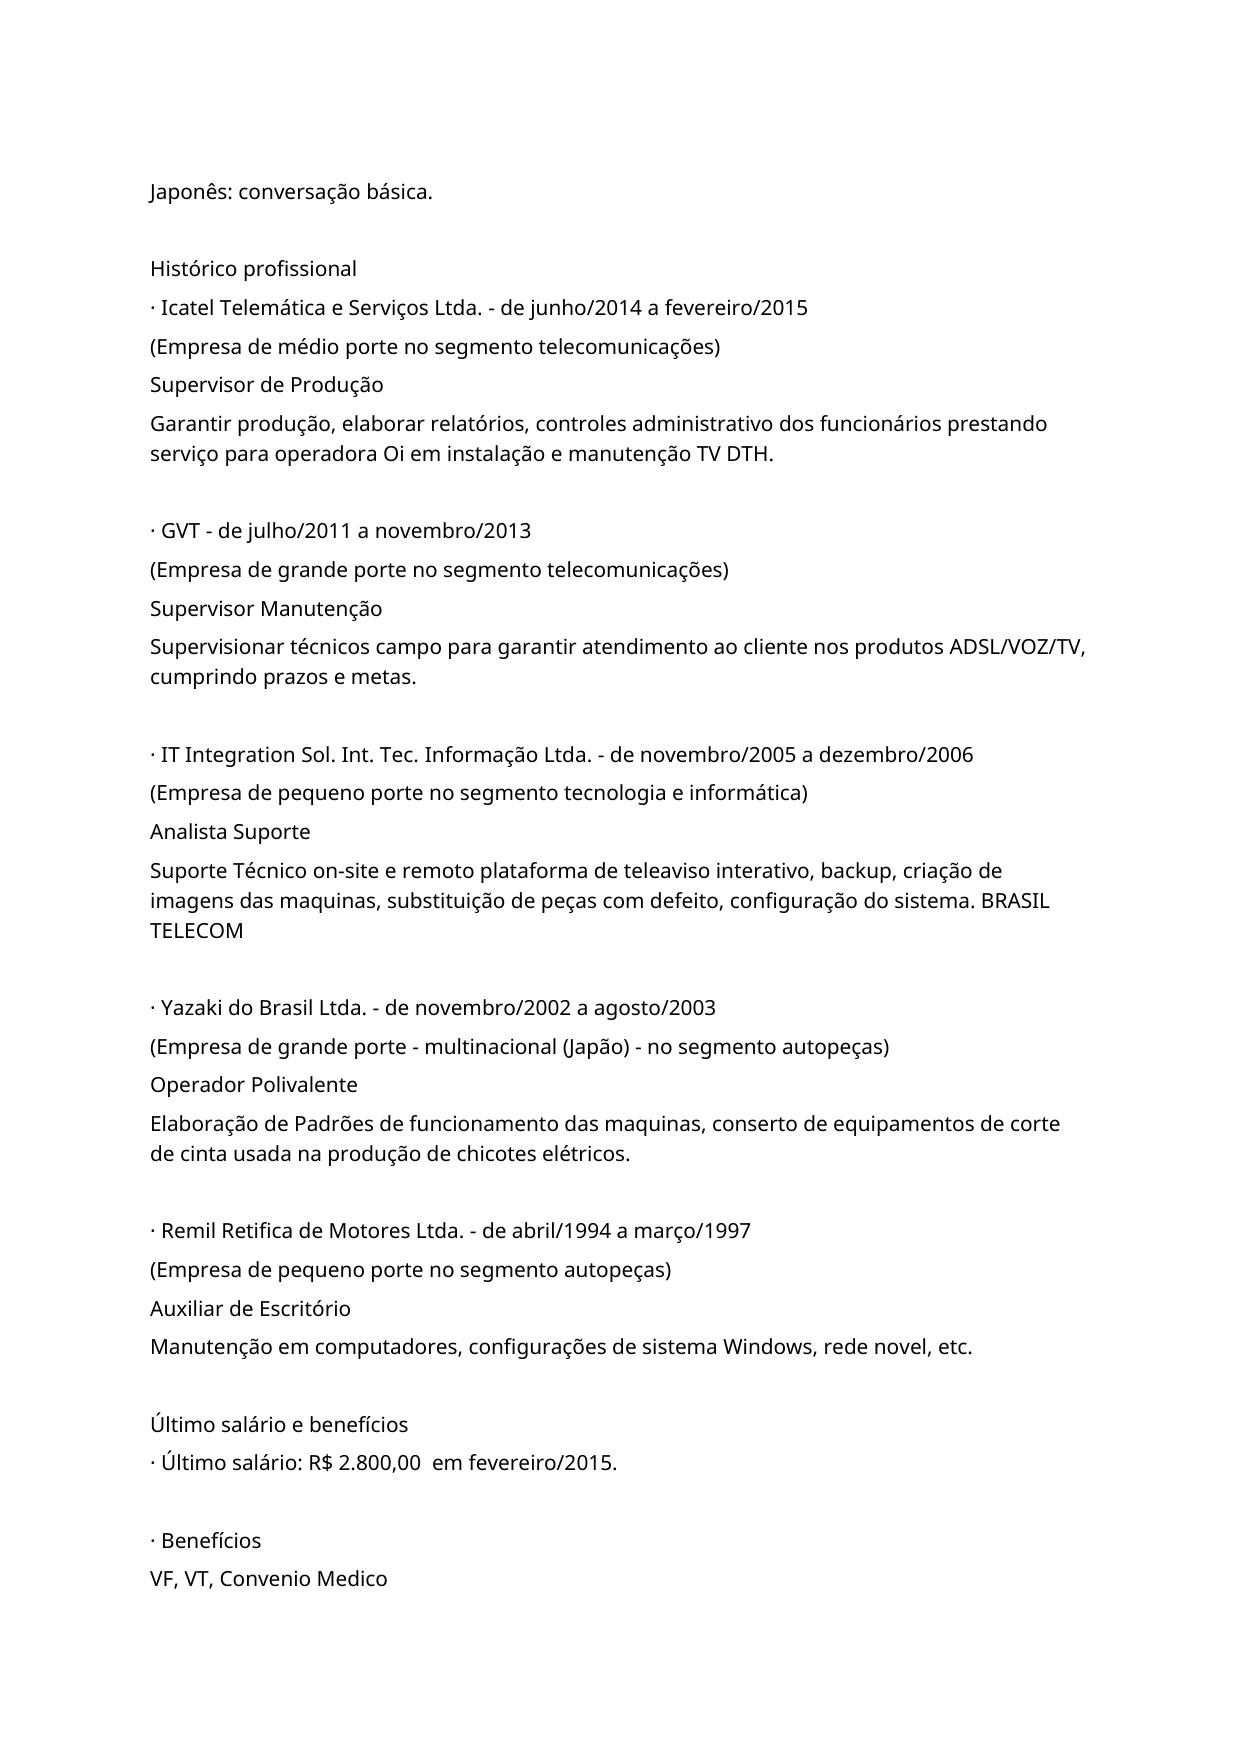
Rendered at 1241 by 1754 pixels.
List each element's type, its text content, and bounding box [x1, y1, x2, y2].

text (Empresa de pequeno porte no segmento autopeças) [150, 1255, 1090, 1284]
text · Icatel Telemática e Serviços Ltda. - de junho/2014 a fevereiro/2015 [150, 293, 1090, 322]
text Operador Polivalente [150, 1071, 1090, 1099]
text VF, VT, Convenio Medico [150, 1564, 1090, 1593]
text Manutenção em computadores, configurações de sistema Windows, rede novel, etc. [150, 1332, 1090, 1361]
text · Último salário: R$ 2.800,00 em fevereiro/2015. [150, 1448, 1090, 1477]
text Garantir produção, elaborar relatórios, controles administrativo dos funcionários prestando serviço para operadora Oi em instalação e manutenção TV DTH. [150, 409, 1090, 468]
text Último salário e benefícios [150, 1410, 1090, 1438]
text Supervisionar técnicos campo para garantir atendimento ao cliente nos produtos ADSL/VOZ/TV, cumprindo prazos e metas. [150, 632, 1090, 691]
text Supervisor de Produção [150, 370, 1090, 399]
text Supervisor Manutenção [150, 594, 1090, 622]
text Elaboração de Padrões de funcionamento das maquinas, conserto de equipamentos de corte de cinta usada na produção de chicotes elétricos. [150, 1109, 1090, 1168]
text Analista Suporte [150, 817, 1090, 846]
text Japonês: conversação básica. [150, 177, 1090, 206]
text (Empresa de médio porte no segmento telecomunicações) [150, 332, 1090, 360]
text Histórico profissional [150, 254, 1090, 283]
text · Remil Retifica de Motores Ltda. - de abril/1994 a março/1997 [150, 1217, 1090, 1245]
text · GVT - de julho/2011 a novembro/2013 [150, 516, 1090, 545]
text · IT Integration Sol. Int. Tec. Informação Ltda. - de novembro/2005 a dezembro/2006 [150, 740, 1090, 768]
text · Yazaki do Brasil Ltda. - de novembro/2002 a agosto/2003 [150, 993, 1090, 1022]
text (Empresa de pequeno porte no segmento tecnologia e informática) [150, 778, 1090, 807]
text Suporte Técnico on-site e remoto plataforma de teleaviso interativo, backup, criação de imagens das maquinas, substituição de peças com defeito, configuração do sistema. BRASIL TELECOM [150, 856, 1090, 944]
text (Empresa de grande porte - multinacional (Japão) - no segmento autopeças) [150, 1032, 1090, 1060]
text (Empresa de grande porte no segmento telecomunicações) [150, 555, 1090, 583]
text · Benefícios [150, 1526, 1090, 1554]
text Auxiliar de Escritório [150, 1294, 1090, 1322]
